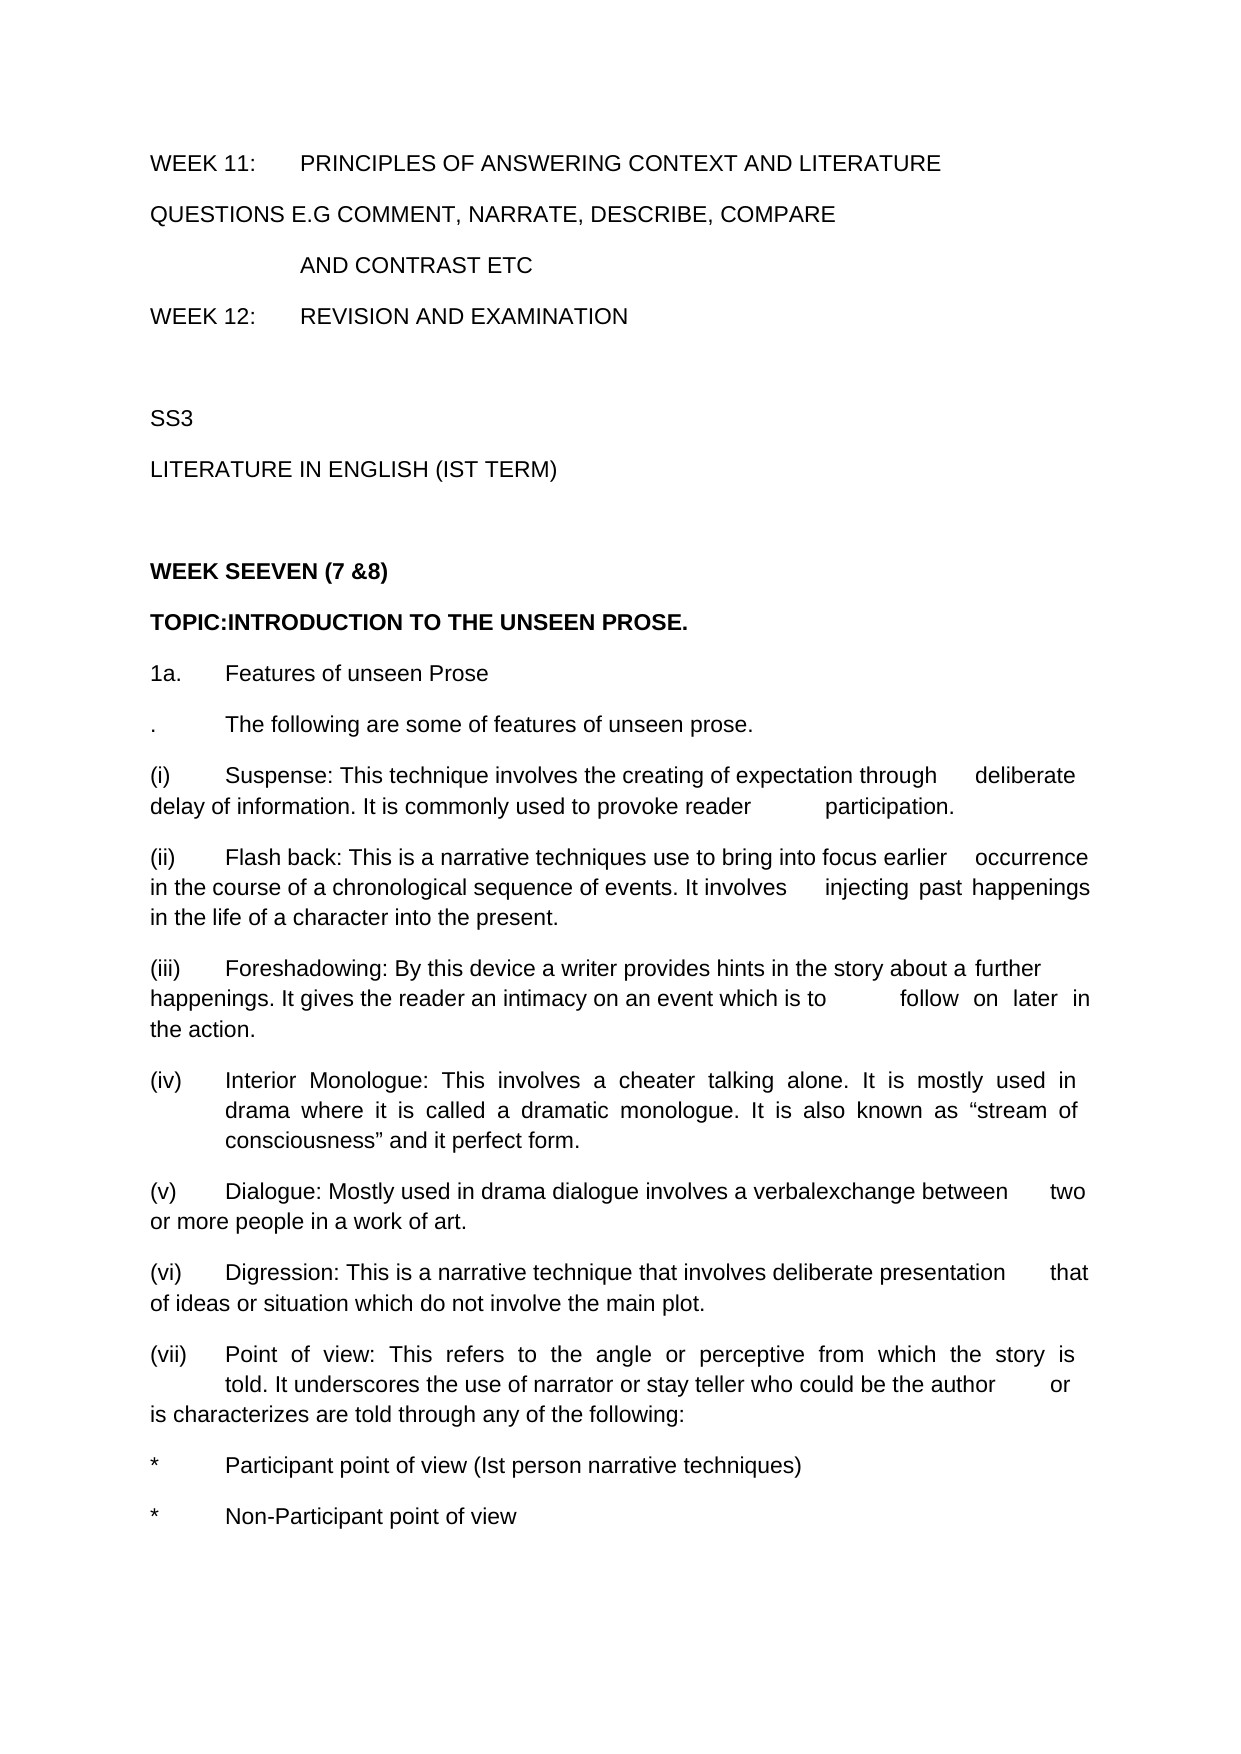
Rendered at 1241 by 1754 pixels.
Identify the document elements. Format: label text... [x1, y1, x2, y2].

text LITERATURE IN ENGLISH (IST TERM) [150, 456, 1090, 483]
text (iii) Foreshadowing: By this device a writer provides hints in the story about a further happenings. It gives the reader an intimacy on an event which is to follow on later in the action. [150, 955, 1090, 1042]
text (vii) Point of view: This refers to the angle or perceptive from which the story is told. It underscores the use of narrator or stay teller who could be the author or is characterizes are told through any of the following: [150, 1341, 1090, 1427]
text AND CONTRAST ETC [225, 252, 1090, 278]
text SS3 [150, 405, 1090, 432]
text * Non-Participant point of view [150, 1503, 1090, 1529]
text TOPIC:INTRODUCTION TO THE UNSEEN PROSE. [150, 609, 1090, 636]
text (v) Dialogue: Mostly used in drama dialogue involves a verbalexchange between two or more people in a work of art. [150, 1178, 1090, 1235]
text . The following are some of features of unseen prose. [150, 711, 1090, 738]
text 1a. Features of unseen Prose [150, 660, 1090, 687]
text (i) Suspense: This technique involves the creating of expectation through deliberate delay of information. It is commonly used to provoke reader participation. [150, 762, 1090, 819]
text * Participant point of view (Ist person narrative techniques) [150, 1452, 1090, 1478]
text WEEK 11: PRINCIPLES OF ANSWERING CONTEXT AND LITERATURE [150, 150, 1090, 176]
text WEEK 12: REVISION AND EXAMINATION [150, 303, 1090, 329]
text (vi) Digression: This is a narrative technique that involves deliberate presentation that of ideas or situation which do not involve the main plot. [150, 1259, 1090, 1316]
text WEEK SEEVEN (7 &8) [150, 558, 1090, 585]
text QUESTIONS E.G COMMENT, NARRATE, DESCRIBE, COMPARE [150, 201, 1090, 227]
text (ii) Flash back: This is a narrative techniques use to bring into focus earlier occurrence in the course of a chronological sequence of events. It involves injecting past happenings in the life of a character into the present. [150, 844, 1090, 931]
text (iv) Interior Monologue: This involves a cheater talking alone. It is mostly used in drama where it is called a dramatic monologue. It is also known as “stream of consciousness” and it perfect form. [150, 1067, 1090, 1153]
